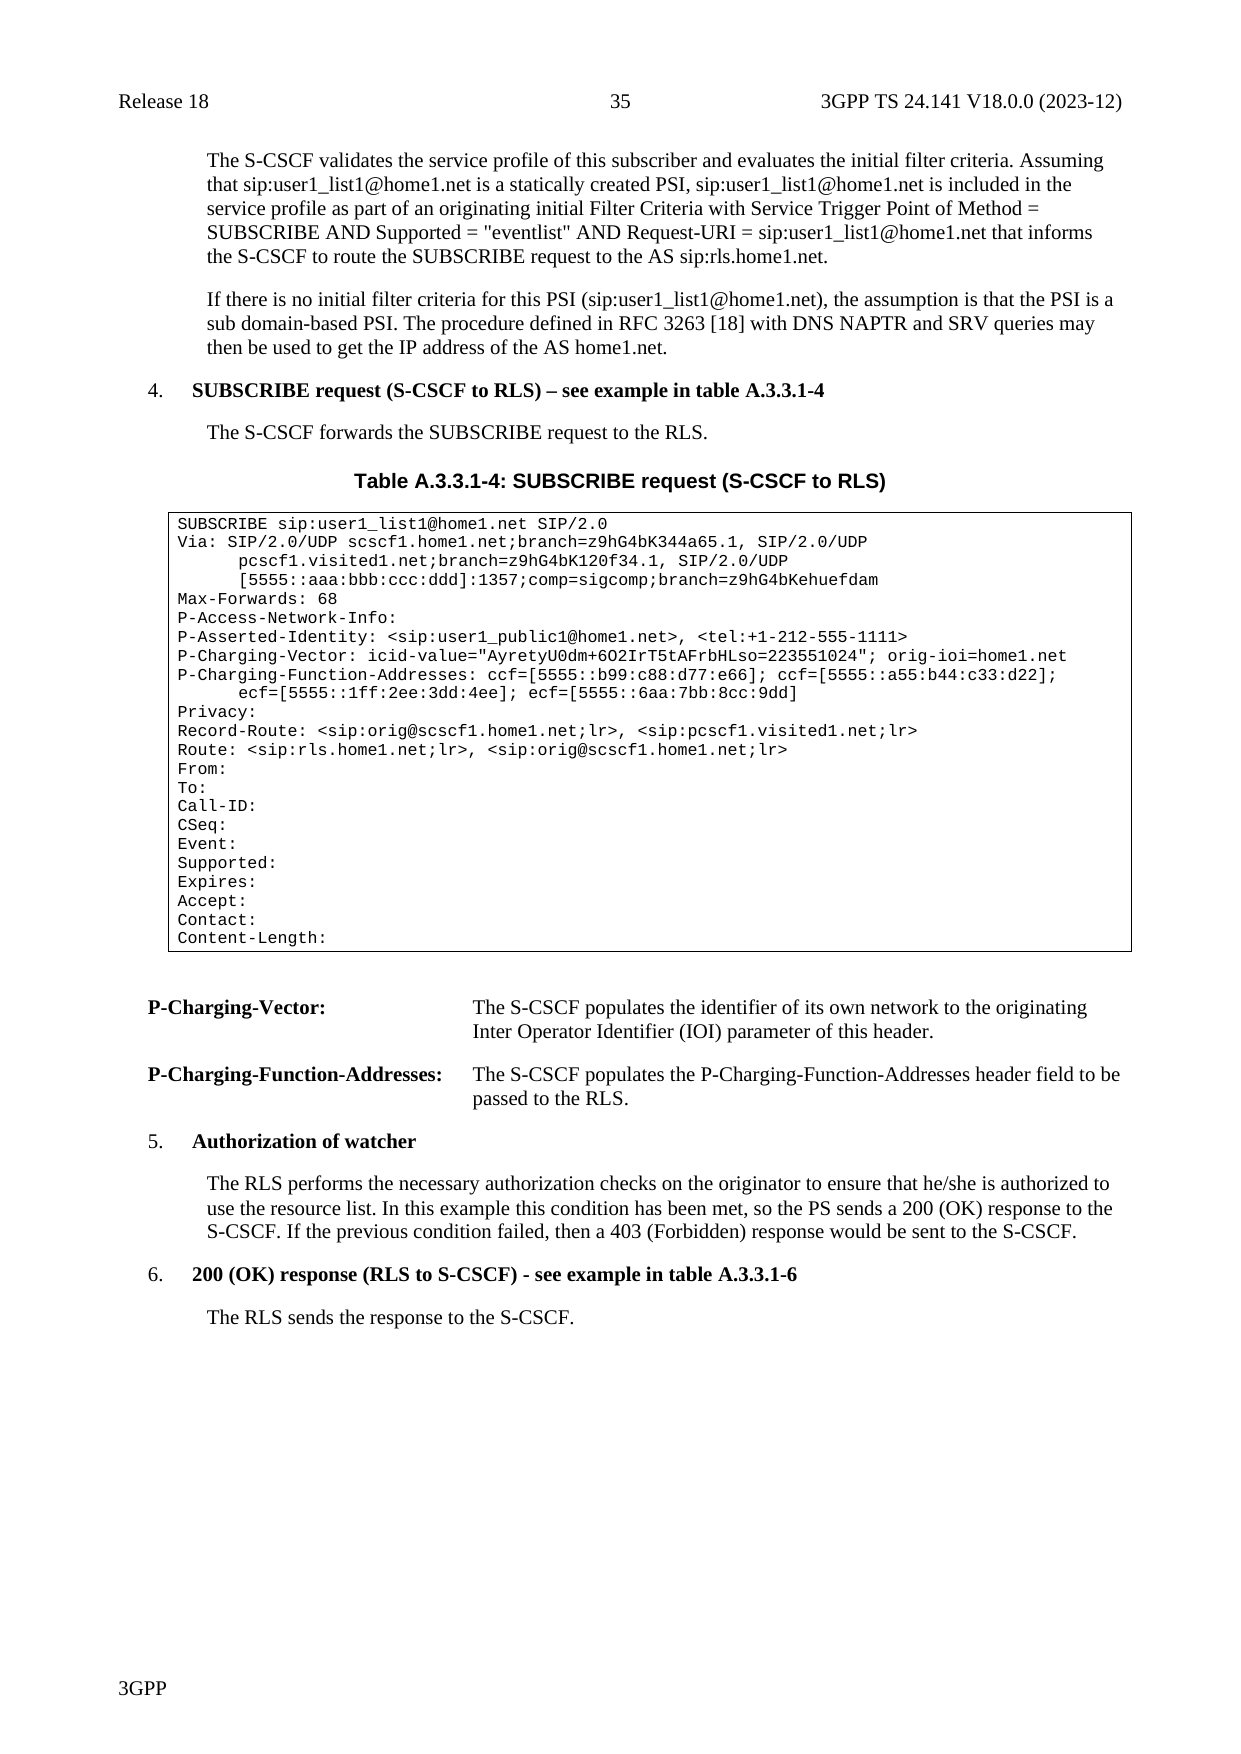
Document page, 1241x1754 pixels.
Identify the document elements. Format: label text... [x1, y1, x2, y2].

text P-Charging-Function-Addresses: The S-CSCF populates the P-Charging-Function-Addresses header field to be passed to the RLS. [148, 1062, 1122, 1110]
text The S-CSCF forwards the SUBSCRIBE request to the RLS. [177, 420, 1122, 444]
text P-Charging-Function-Addresses: ccf=[5555::b99:c88:d77:e66]; ccf=[5555::a55:b44:c33:d22]; ecf=[5555::1ff:2ee:3dd:4ee]; ecf=[5555::6aa:7bb:8cc:9dd] [169, 663, 1131, 701]
text Accept: [169, 889, 1131, 908]
text Max-Forwards: 68 [169, 587, 1131, 606]
text The RLS sends the response to the S-CSCF. [177, 1305, 1122, 1329]
text Privacy: [169, 701, 1131, 719]
text Via: SIP/2.0/UDP scscf1.home1.net;branch=z9hG4bK344a65.1, SIP/2.0/UDP pcscf1.visited1.net;branch=z9hG4bK120f34.1, SIP/2.0/UDP [5555::aaa:bbb:ccc:ddd]:1357;comp=sigcomp;branch=z9hG4bKehuefdam [169, 531, 1131, 587]
text 4. SUBSCRIBE request (S-CSCF to RLS) – see example in table A.3.3.1-4 [148, 377, 1122, 402]
text P-Charging-Vector: The S-CSCF populates the identifier of its own network to the originating Inter Operator Identifier (IOI) parameter of this header. [148, 995, 1122, 1043]
text Expires: [169, 870, 1131, 889]
text Supported: [169, 851, 1131, 870]
text 5. Authorization of watcher [148, 1128, 1122, 1153]
text CSeq: [169, 814, 1131, 833]
text From: [169, 757, 1131, 776]
text 6. 200 (OK) response (RLS to S-CSCF) - see example in table A.3.3.1-6 [148, 1262, 1122, 1286]
text P-Charging-Vector: icid-value="AyretyU0dm+6O2IrT5tAFrbHLso=223551024"; orig-ioi=home1.net [169, 644, 1131, 663]
text Content-Length: [169, 927, 1131, 951]
text If there is no initial filter criteria for this PSI (sip:user1_list1@home1.net), the assumption is that the PSI is a sub domain-based PSI. The procedure defined in RFC 3263 [18] with DNS NAPTR and SRV queries may then be used to get the IP address of the AS home1.net. [177, 287, 1122, 359]
text Call-ID: [169, 795, 1131, 814]
text P-Access-Network-Info: [169, 606, 1131, 625]
text Contact: [169, 908, 1131, 927]
text Event: [169, 833, 1131, 851]
text The RLS performs the necessary authorization checks on the originator to ensure that he/she is authorized to use the resource list. In this example this condition has been met, so the PS sends a 200 (OK) response to the S-CSCF. If the previous condition failed, then a 403 (Forbidden) response would be sent to the S-CSCF. [177, 1171, 1122, 1243]
text P-Asserted-Identity: <sip:user1_public1@home1.net>, <tel:+1-212-555-1111> [169, 625, 1131, 644]
text Record-Route: <sip:orig@scscf1.home1.net;lr>, <sip:pcscf1.visited1.net;lr> [169, 719, 1131, 738]
text The S-CSCF validates the service profile of this subscriber and evaluates the initial filter criteria. Assuming that sip:user1_list1@home1.net is a statically created PSI, sip:user1_list1@home1.net is included in the service profile as part of an originating initial Filter Criteria with Service Trigger Point of Method = SUBSCRIBE AND Supported = "eventlist" AND Request-URI = sip:user1_list1@home1.net that informs the S-CSCF to route the SUBSCRIBE request to the AS sip:rls.home1.net. [177, 147, 1122, 268]
text Route: <sip:rls.home1.net;lr>, <sip:orig@scscf1.home1.net;lr> [169, 738, 1131, 757]
text SUBSCRIBE sip:user1_list1@home1.net SIP/2.0 [169, 513, 1131, 531]
text To: [169, 776, 1131, 795]
text Table A.3.3.1-4: SUBSCRIBE request (S-CSCF to RLS) [118, 469, 1122, 493]
